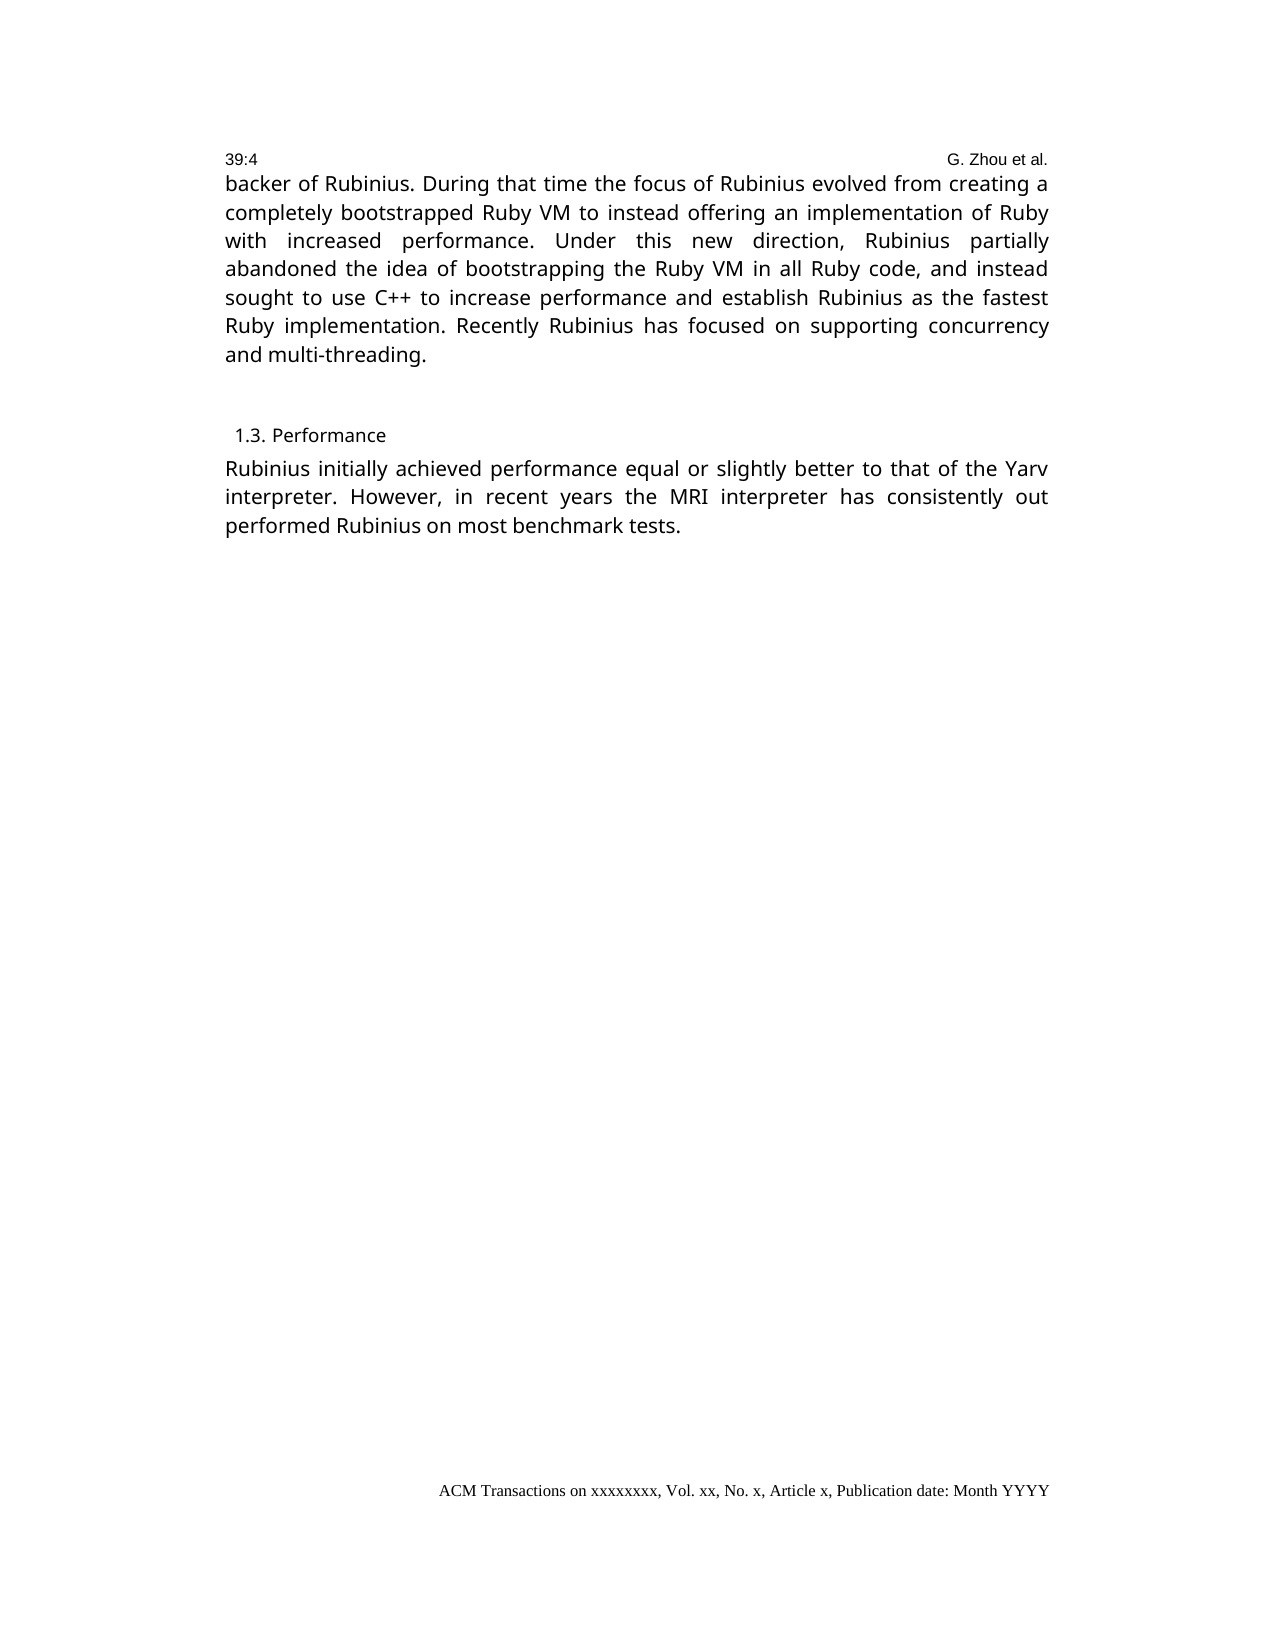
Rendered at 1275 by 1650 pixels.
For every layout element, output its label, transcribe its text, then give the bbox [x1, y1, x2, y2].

text Rubinius initially achieved performance equal or slightly better to that of the Yarv interpreter. However, in recent years the MRI interpreter has consistently out performed Rubinius on most benchmark tests. [225, 454, 1050, 539]
subtitle Performance [234, 422, 1050, 448]
